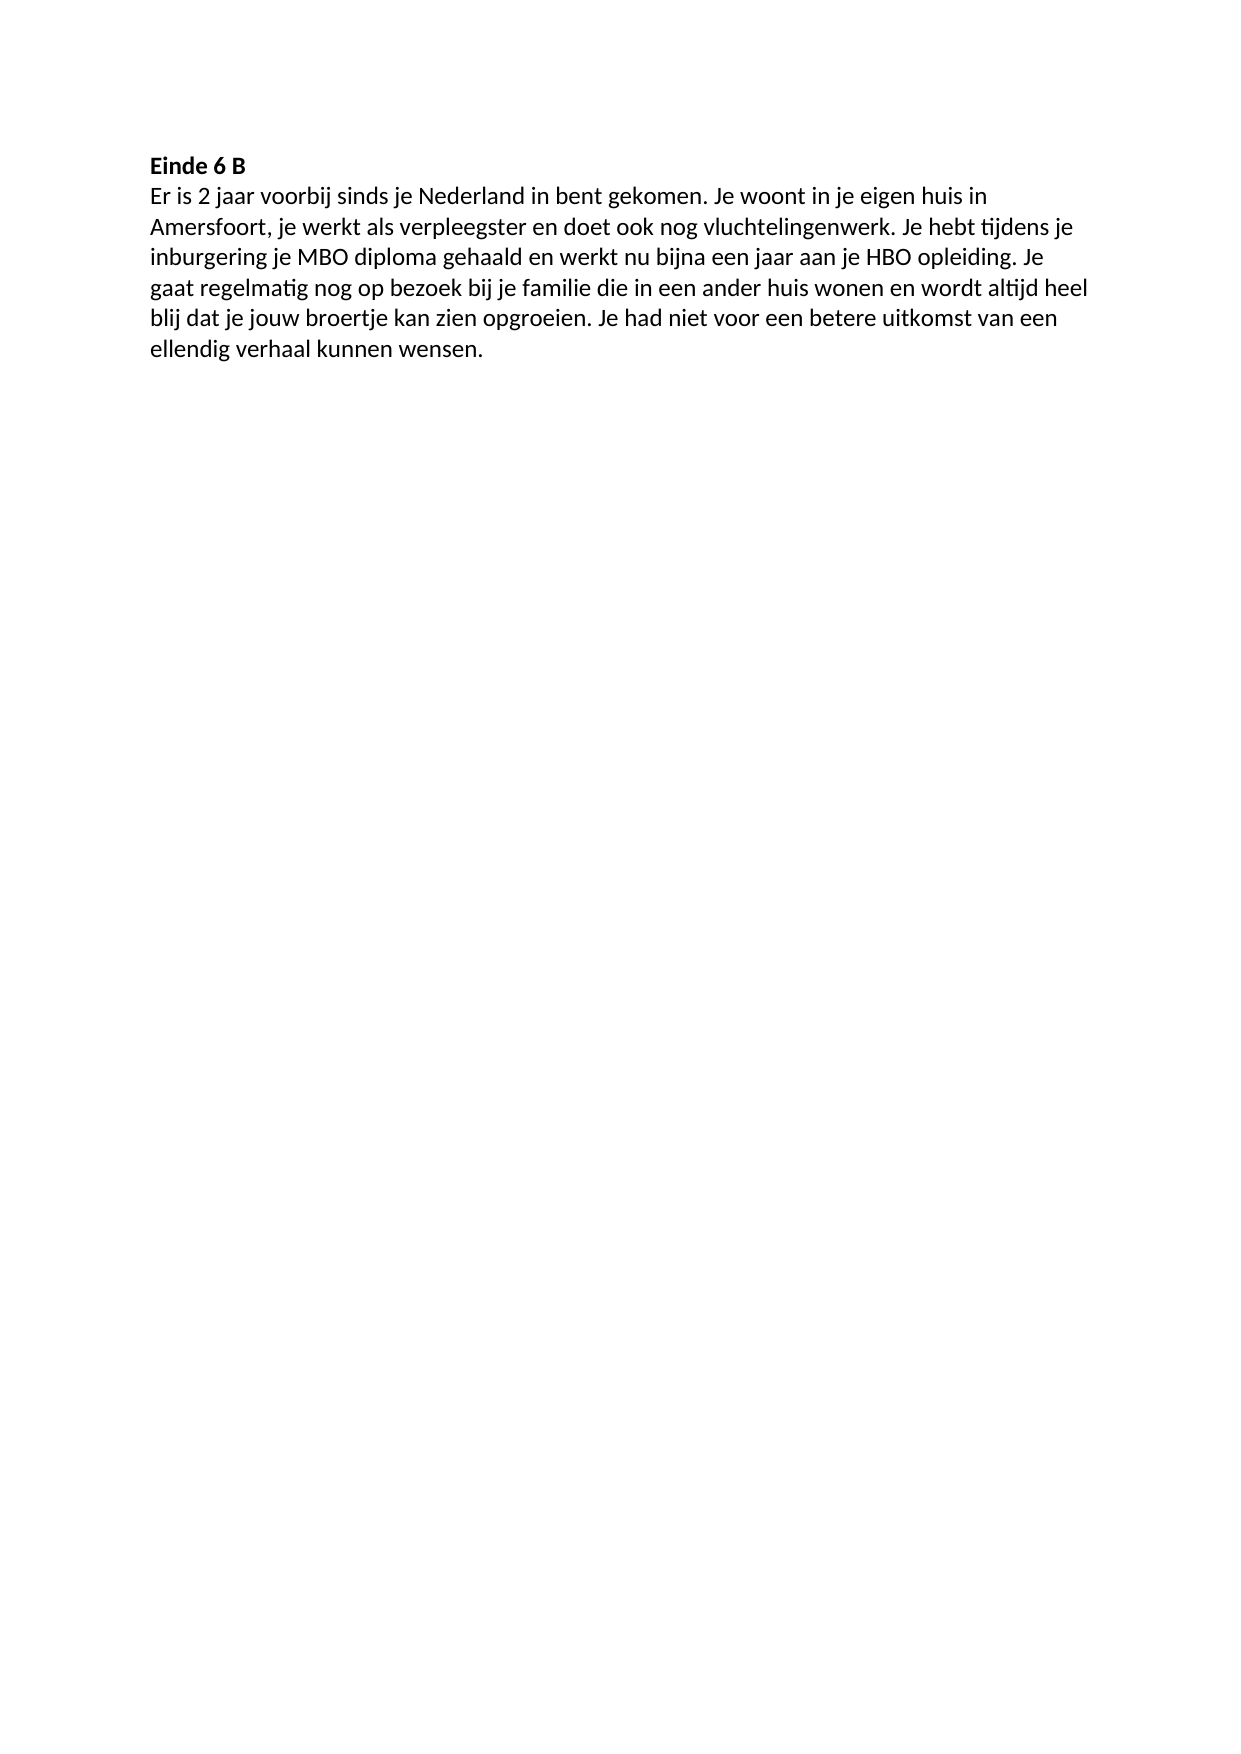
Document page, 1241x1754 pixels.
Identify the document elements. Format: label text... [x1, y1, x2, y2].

text Er is 2 jaar voorbij sinds je Nederland in bent gekomen. Je woont in je eigen huis in Amersfoort, je werkt als verpleegster en doet ook nog vluchtelingenwerk. Je hebt tijdens je inburgering je MBO diploma gehaald en werkt nu bijna een jaar aan je HBO opleiding. Je gaat regelmatig nog op bezoek bij je familie die in een ander huis wonen en wordt altijd heel blij dat je jouw broertje kan zien opgroeien. Je had niet voor een betere uitkomst van een ellendig verhaal kunnen wensen. [150, 181, 1090, 364]
text Einde 6 B [150, 150, 1090, 181]
